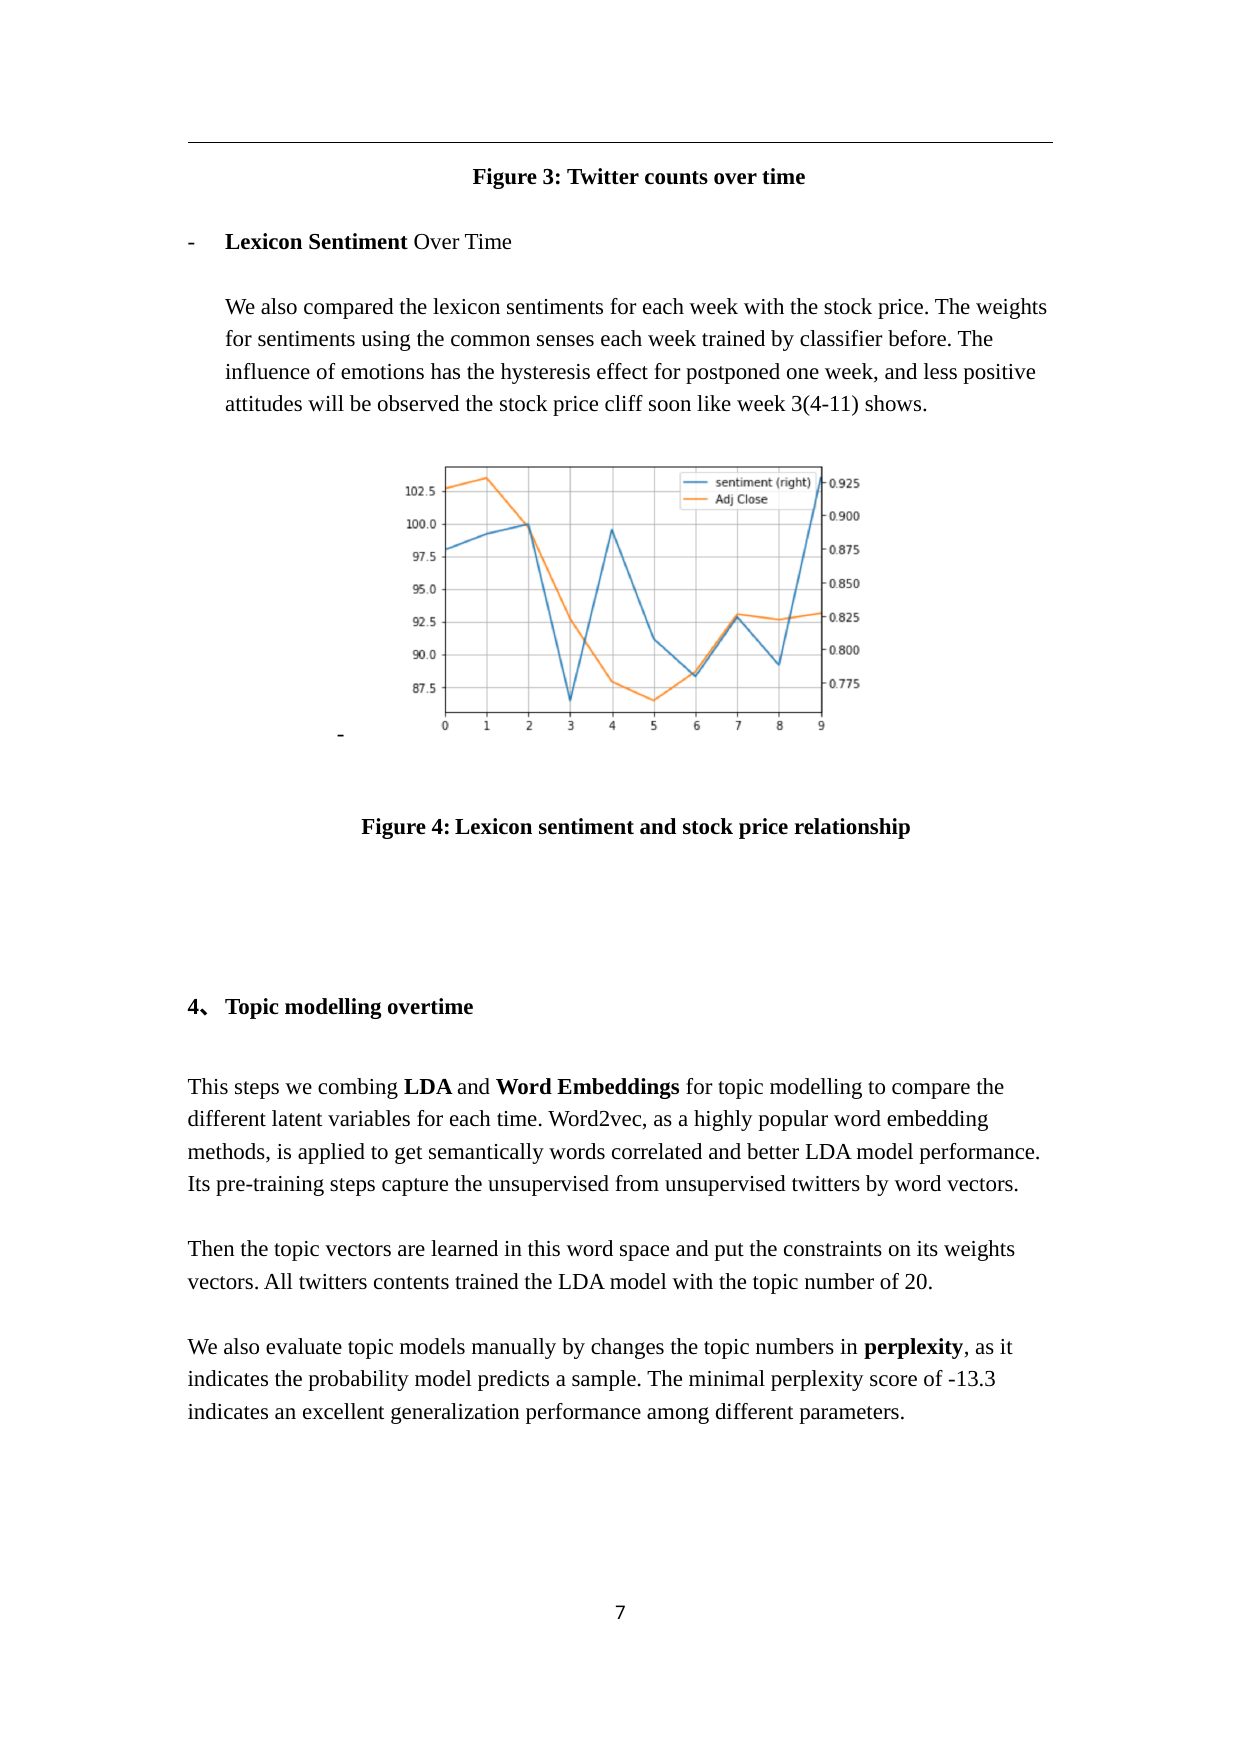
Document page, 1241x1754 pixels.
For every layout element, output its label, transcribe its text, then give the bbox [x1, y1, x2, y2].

picture [374, 452, 904, 742]
subtitle Then the topic vectors are learned in this word space and put the constraints on its weights vectors. All twitters contents trained the LDA model with the topic number of 20. [187, 1232, 1053, 1297]
subtitle This steps we combing LDA and Word Embeddings for topic modelling to compare the different latent variables for each time. Word2vec, as a highly popular word embedding methods, is applied to get semantically words correlated and better LDA model performance. Its pre-training steps capture the unsupervised from unsupervised twitters by word vectors. [187, 1070, 1053, 1200]
subtitle We also compared the lexicon sentiments for each week with the stock price. The weights for sentiments using the common senses each week trained by classifier before. The influence of emotions has the hysteresis effect for postponed one week, and less positive attitudes will be observed the stock price cliff soon like week 3(4-11) shows. [225, 290, 1053, 420]
subtitle Figure 4: Lexicon sentiment and stock price relationship [225, 810, 1053, 940]
subtitle We also evaluate topic models manually by changes the topic numbers in perplexity, as it indicates the probability model predicts a sample. The minimal perplexity score of -13.3 indicates an excellent generalization performance among different parameters. [187, 1330, 1053, 1427]
list Figure 3: Twitter counts over time [225, 160, 1053, 192]
list Lexicon Sentiment Over Time [187, 225, 1053, 257]
subtitle Topic modelling overtime [187, 972, 1053, 1037]
